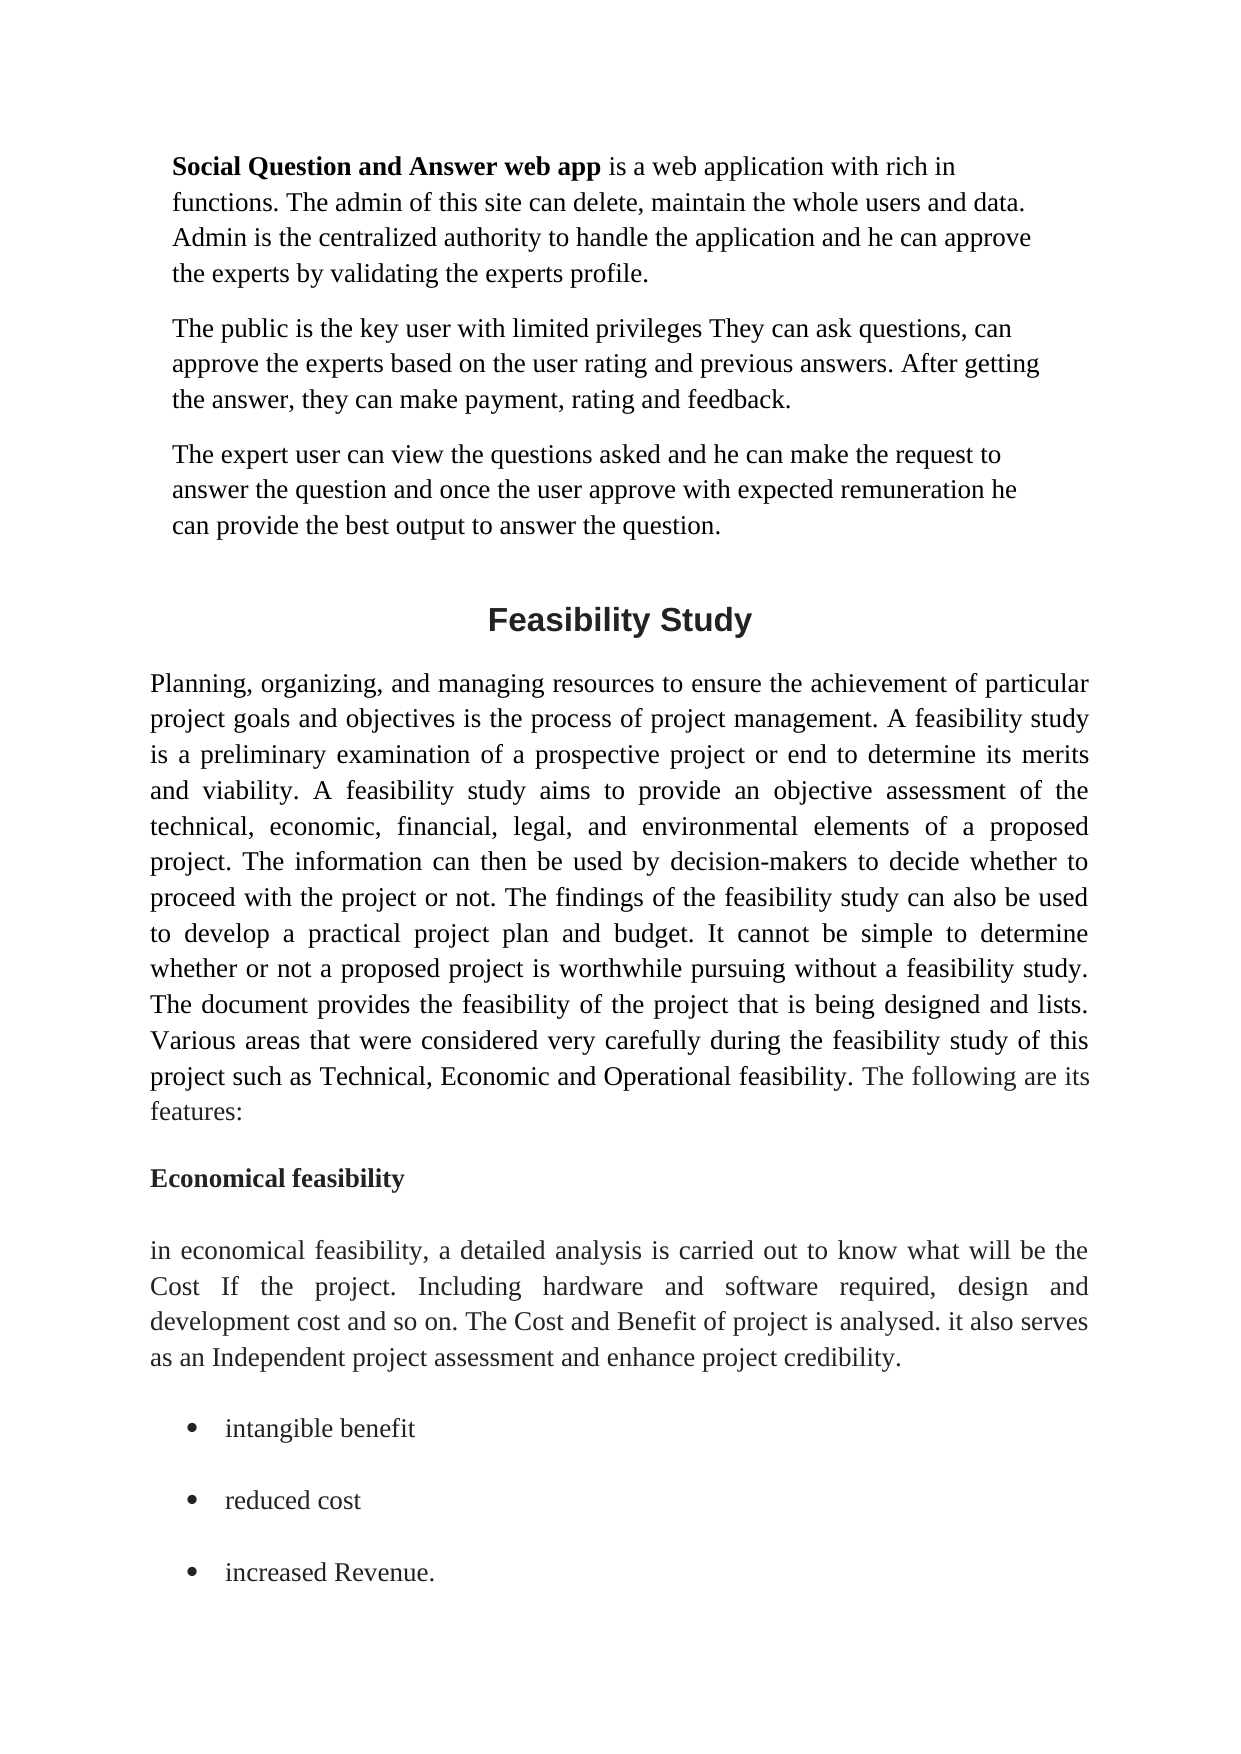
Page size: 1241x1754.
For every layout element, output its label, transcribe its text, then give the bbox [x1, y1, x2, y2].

text Economical feasibility [150, 1162, 1090, 1193]
list increased Revenue. [187, 1556, 1090, 1587]
list reduced cost [187, 1484, 1090, 1515]
text The expert user can view the questions asked and he can make the request to answer the question and once the user approve with expected remuneration he can provide the best output to answer the question. [172, 438, 1057, 540]
text Feasibility Study [150, 599, 1090, 638]
text Planning, organizing, and managing resources to ensure the achievement of particular project goals and objectives is the process of project management. A feasibility study is a preliminary examination of a prospective project or end to determine its merits and viability. A feasibility study aims to provide an objective assessment of the technical, economic, financial, legal, and environmental elements of a proposed project. The information can then be used by decision-makers to decide whether to proceed with the project or not. The findings of the feasibility study can also be used to develop a practical project plan and budget. It cannot be simple to determine whether or not a proposed project is worthwhile pursuing without a feasibility study. The document provides the feasibility of the project that is being designed and lists. Various areas that were considered very carefully during the feasibility study of this project such as Technical, Economic and Operational feasibility. The following are its features: [150, 667, 1090, 1127]
text Social Question and Answer web app is a web application with rich in functions. The admin of this site can delete, maintain the whole users and data. Admin is the centralized authority to handle the application and he can approve the experts by validating the experts profile. [172, 150, 1057, 288]
text The public is the key user with limited privileges They can ask questions, can approve the experts based on the user rating and previous answers. After getting the answer, they can make payment, rating and feedback. [172, 312, 1057, 414]
text in economical feasibility, a detailed analysis is carried out to know what will be the Cost If the project. Including hardware and software required, design and development cost and so on. The Cost and Benefit of project is analysed. it also serves as an Independent project assessment and enhance project credibility. [150, 1234, 1090, 1372]
list intangible benefit [187, 1412, 1090, 1444]
